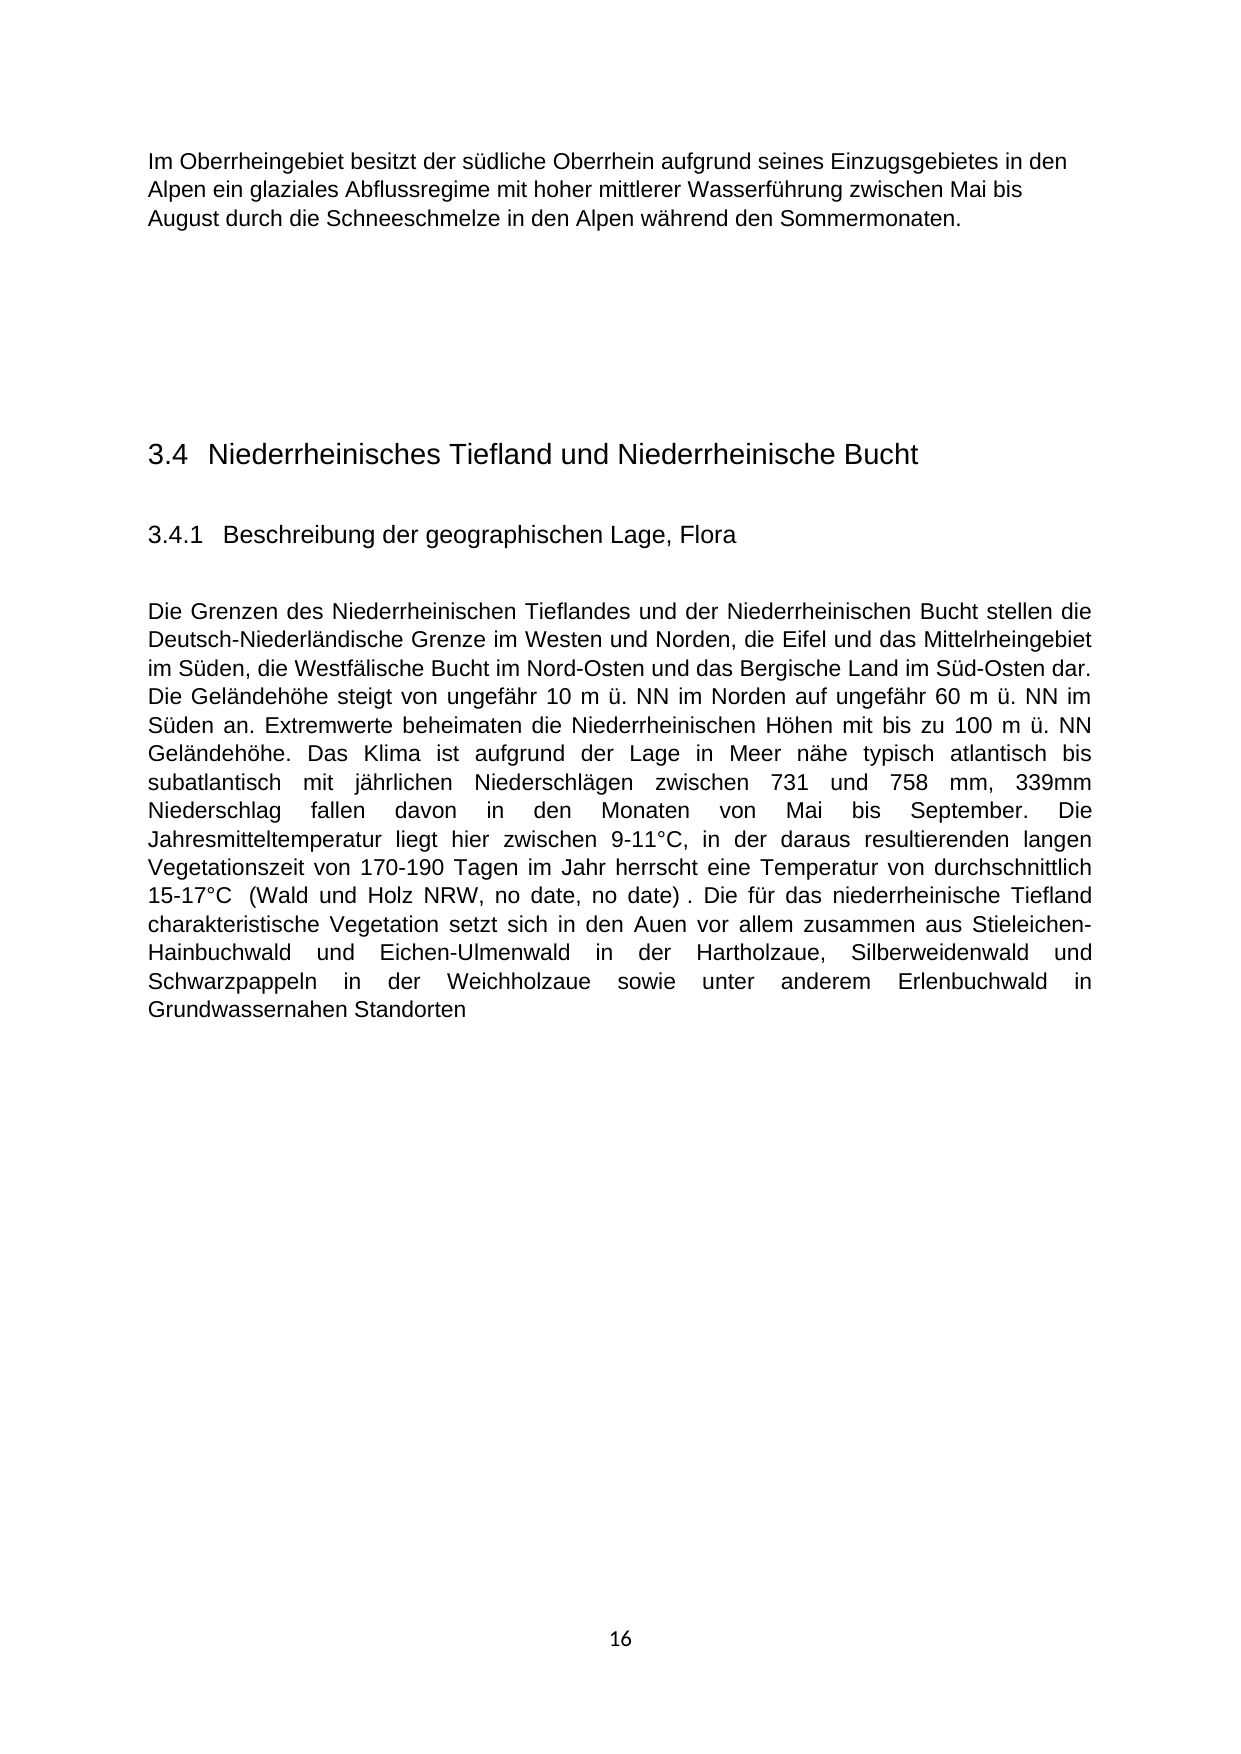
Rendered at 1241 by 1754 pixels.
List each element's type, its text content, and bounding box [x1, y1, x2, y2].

text Im Oberrheingebiet besitzt der südliche Oberrhein aufgrund seines Einzugsgebietes in den Alpen ein glaziales Abflussregime mit hoher mittlerer Wasserführung zwischen Mai bis August durch die Schneeschmelze in den Alpen während den Sommermonaten. [148, 148, 1093, 231]
subtitle Beschreibung der geographischen Lage, Flora [148, 520, 1093, 549]
subtitle Niederrheinisches Tiefland und Niederrheinische Bucht [148, 437, 1093, 471]
text Die Grenzen des Niederrheinischen Tieflandes und der Niederrheinischen Bucht stellen die Deutsch-Niederländische Grenze im Westen und Norden, die Eifel und das Mittelrheingebiet im Süden, die Westfälische Bucht im Nord-Osten und das Bergische Land im Süd-Osten dar. Die Geländehöhe steigt von ungefähr 10 m ü. NN im Norden auf ungefähr 60 m ü. NN im Süden an. Extremwerte beheimaten die Niederrheinischen Höhen mit bis zu 100 m ü. NN Geländehöhe. Das Klima ist aufgrund der Lage in Meer nähe typisch atlantisch bis subatlantisch mit jährlichen Niederschlägen zwischen 731 und 758 mm, 339mm Niederschlag fallen davon in den Monaten von Mai bis September. Die Jahresmitteltemperatur liegt hier zwischen 9-11°C, in der daraus resultierenden langen Vegetationszeit von 170-190 Tagen im Jahr herrscht eine Temperatur von durchschnittlich 15-17°C . Die für das niederrheinische Tiefland charakteristische Vegetation setzt sich in den Auen vor allem zusammen aus Stieleichen- Hainbuchwald und Eichen-Ulmenwald in der Hartholzaue, Silberweidenwald und Schwarzpappeln in der Weichholzaue sowie unter anderem Erlenbuchwald in Grundwassernahen Standorten [148, 598, 1093, 1022]
